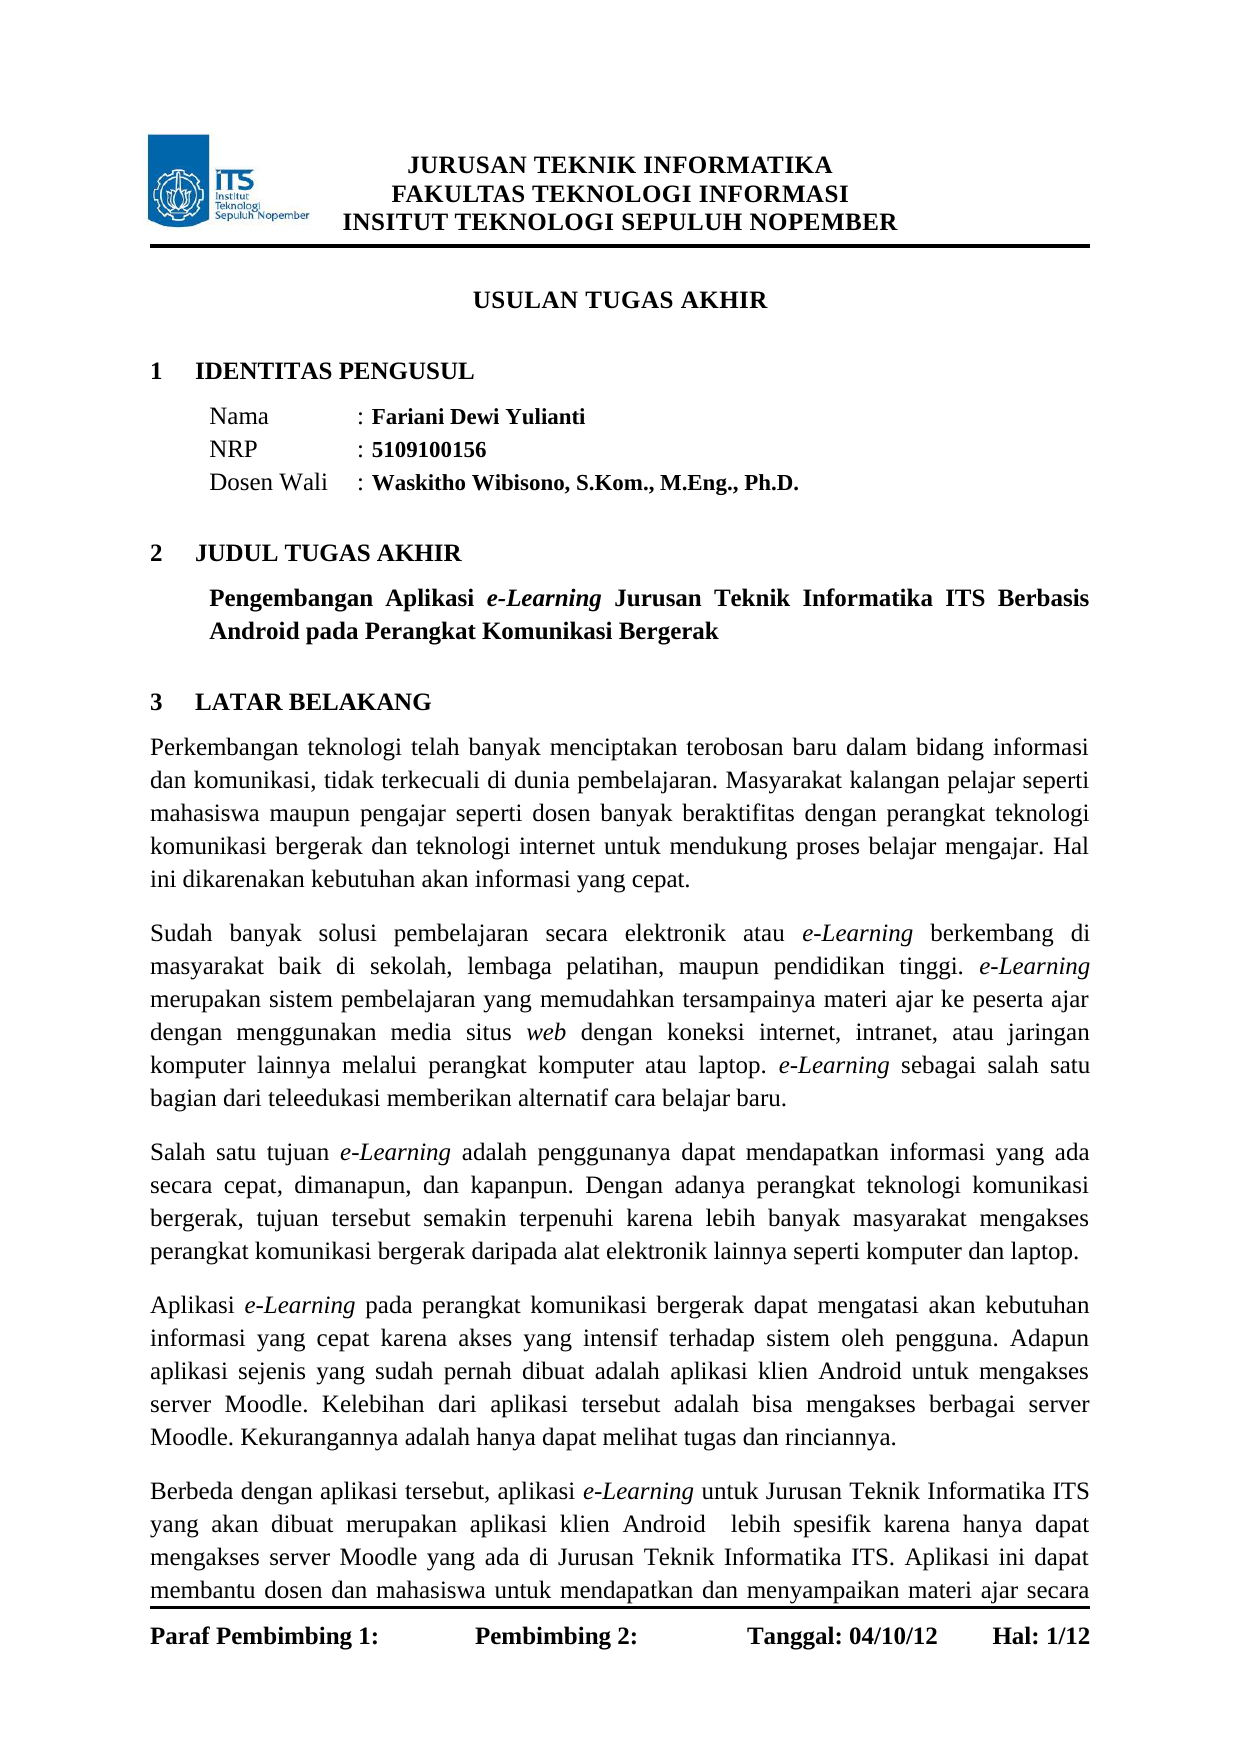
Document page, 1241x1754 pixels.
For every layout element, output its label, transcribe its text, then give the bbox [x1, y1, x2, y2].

subtitle USULAN TUGAS AKHIR [150, 285, 1090, 314]
title JURUSAN TEKNIK INFORMATIKA [318, 150, 1090, 179]
text NRP : 5109100156 [209, 434, 1090, 463]
text Pengembangan Aplikasi e-Learning Jurusan Teknik Informatika ITS Berbasis Android pada Perangkat Komunikasi Bergerak [209, 583, 1090, 645]
title FAKULTAS TEKNOLOGI INFORMASI [318, 179, 1090, 207]
subtitle IDENTITAS PENGUSUL [150, 356, 1090, 384]
subtitle JUDUL TUGAS AKHIR [150, 538, 1090, 567]
text Perkembangan teknologi telah banyak menciptakan terobosan baru dalam bidang informasi dan komunikasi, tidak terkecuali di dunia pembelajaran. Masyarakat kalangan pelajar seperti mahasiswa maupun pengajar seperti dosen banyak beraktifitas dengan perangkat teknologi komunikasi bergerak dan teknologi internet untuk mendukung proses belajar mengajar. Hal ini dikarenakan kebutuhan akan informasi yang cepat. [150, 732, 1090, 893]
text Sudah banyak solusi pembelajaran secara elektronik atau e-Learning berkembang di masyarakat baik di sekolah, lembaga pelatihan, maupun pendidikan tinggi. e-Learning merupakan sistem pembelajaran yang memudahkan tersampainya materi ajar ke peserta ajar dengan menggunakan media situs web dengan koneksi internet, intranet, atau jaringan komputer lainnya melalui perangkat komputer atau laptop. e-Learning sebagai salah satu bagian dari teleedukasi memberikan alternatif cara belajar baru. [150, 918, 1090, 1112]
text Aplikasi e-Learning pada perangkat komunikasi bergerak dapat mengatasi akan kebutuhan informasi yang cepat karena akses yang intensif terhadap sistem oleh pengguna. Adapun aplikasi sejenis yang sudah pernah dibuat adalah aplikasi klien Android untuk mengakses server Moodle. Kelebihan dari aplikasi tersebut adalah bisa mengakses berbagai server Moodle. Kekurangannya adalah hanya dapat melihat tugas dan rinciannya. [150, 1290, 1090, 1451]
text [150, 1476, 1090, 1604]
text Salah satu tujuan e-Learning adalah penggunanya dapat mendapatkan informasi yang ada secara cepat, dimanapun, dan kapanpun. Dengan adanya perangkat teknologi komunikasi bergerak, tujuan tersebut semakin terpenuhi karena lebih banyak masyarakat mengakses perangkat komunikasi bergerak daripada alat elektronik lainnya seperti komputer dan laptop. [150, 1137, 1090, 1265]
text Dosen Wali : Waskitho Wibisono, S.Kom., M.Eng., Ph.D. [209, 467, 1090, 496]
title INSITUT TEKNOLOGI SEPULUH NOPEMBER [150, 207, 1090, 244]
subtitle LATAR BELAKANG [150, 687, 1090, 716]
picture [142, 127, 318, 240]
text Nama : Fariani Dewi Yulianti [209, 401, 1090, 430]
